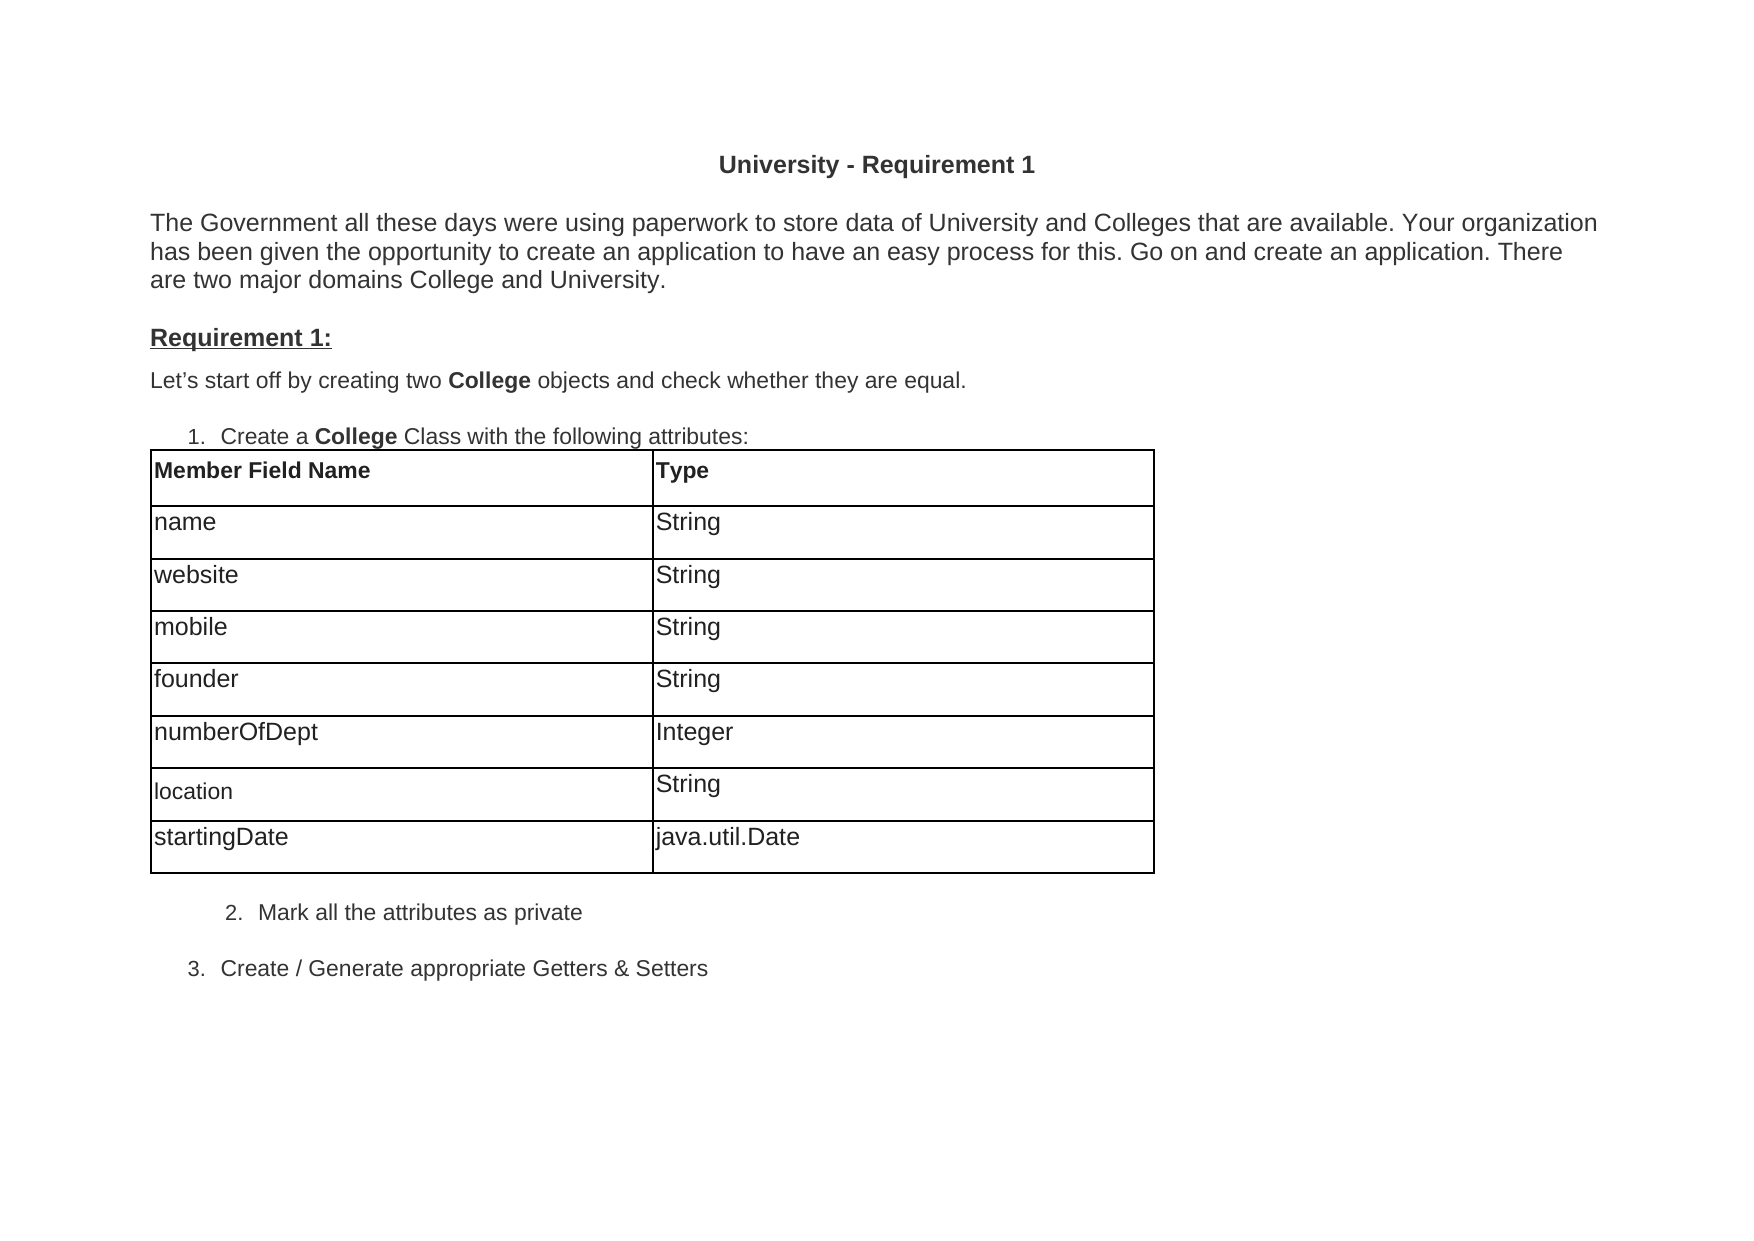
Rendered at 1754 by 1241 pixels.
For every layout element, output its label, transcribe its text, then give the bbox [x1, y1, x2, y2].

table_cell numberOfDept [152, 717, 652, 767]
table_cell startingDate [152, 822, 652, 872]
table_cell location [152, 769, 652, 819]
text Let’s start off by creating two College objects and check whether they are equal. [150, 367, 1604, 394]
table_cell String [654, 612, 1153, 662]
table_cell mobile [152, 612, 652, 662]
text University - Requirement 1 [150, 150, 1604, 179]
table_cell name [152, 507, 652, 557]
table_cell website [152, 560, 652, 610]
table_cell founder [152, 664, 652, 715]
table_cell java.util.Date [654, 822, 1153, 872]
table_header Type [654, 451, 1153, 505]
text 3. Create / Generate appropriate Getters & Setters [187, 955, 1604, 981]
table_cell Integer [654, 717, 1153, 767]
text The Government all these days were using paperwork to store data of University and Colleges that are available. Your organization has been given the opportunity to create an application to have an easy process for this. Go on and create an application. There are two major domains College and University. Requirement 1: [150, 208, 1604, 352]
table_cell String [654, 560, 1153, 610]
table_cell String [654, 769, 1153, 819]
text 1. Create a College Class with the following attributes: [187, 423, 1604, 449]
table_header Member Field Name [152, 451, 652, 505]
table_cell String [654, 664, 1153, 715]
table_cell String [654, 507, 1153, 557]
text 2. Mark all the attributes as private [150, 874, 1604, 926]
